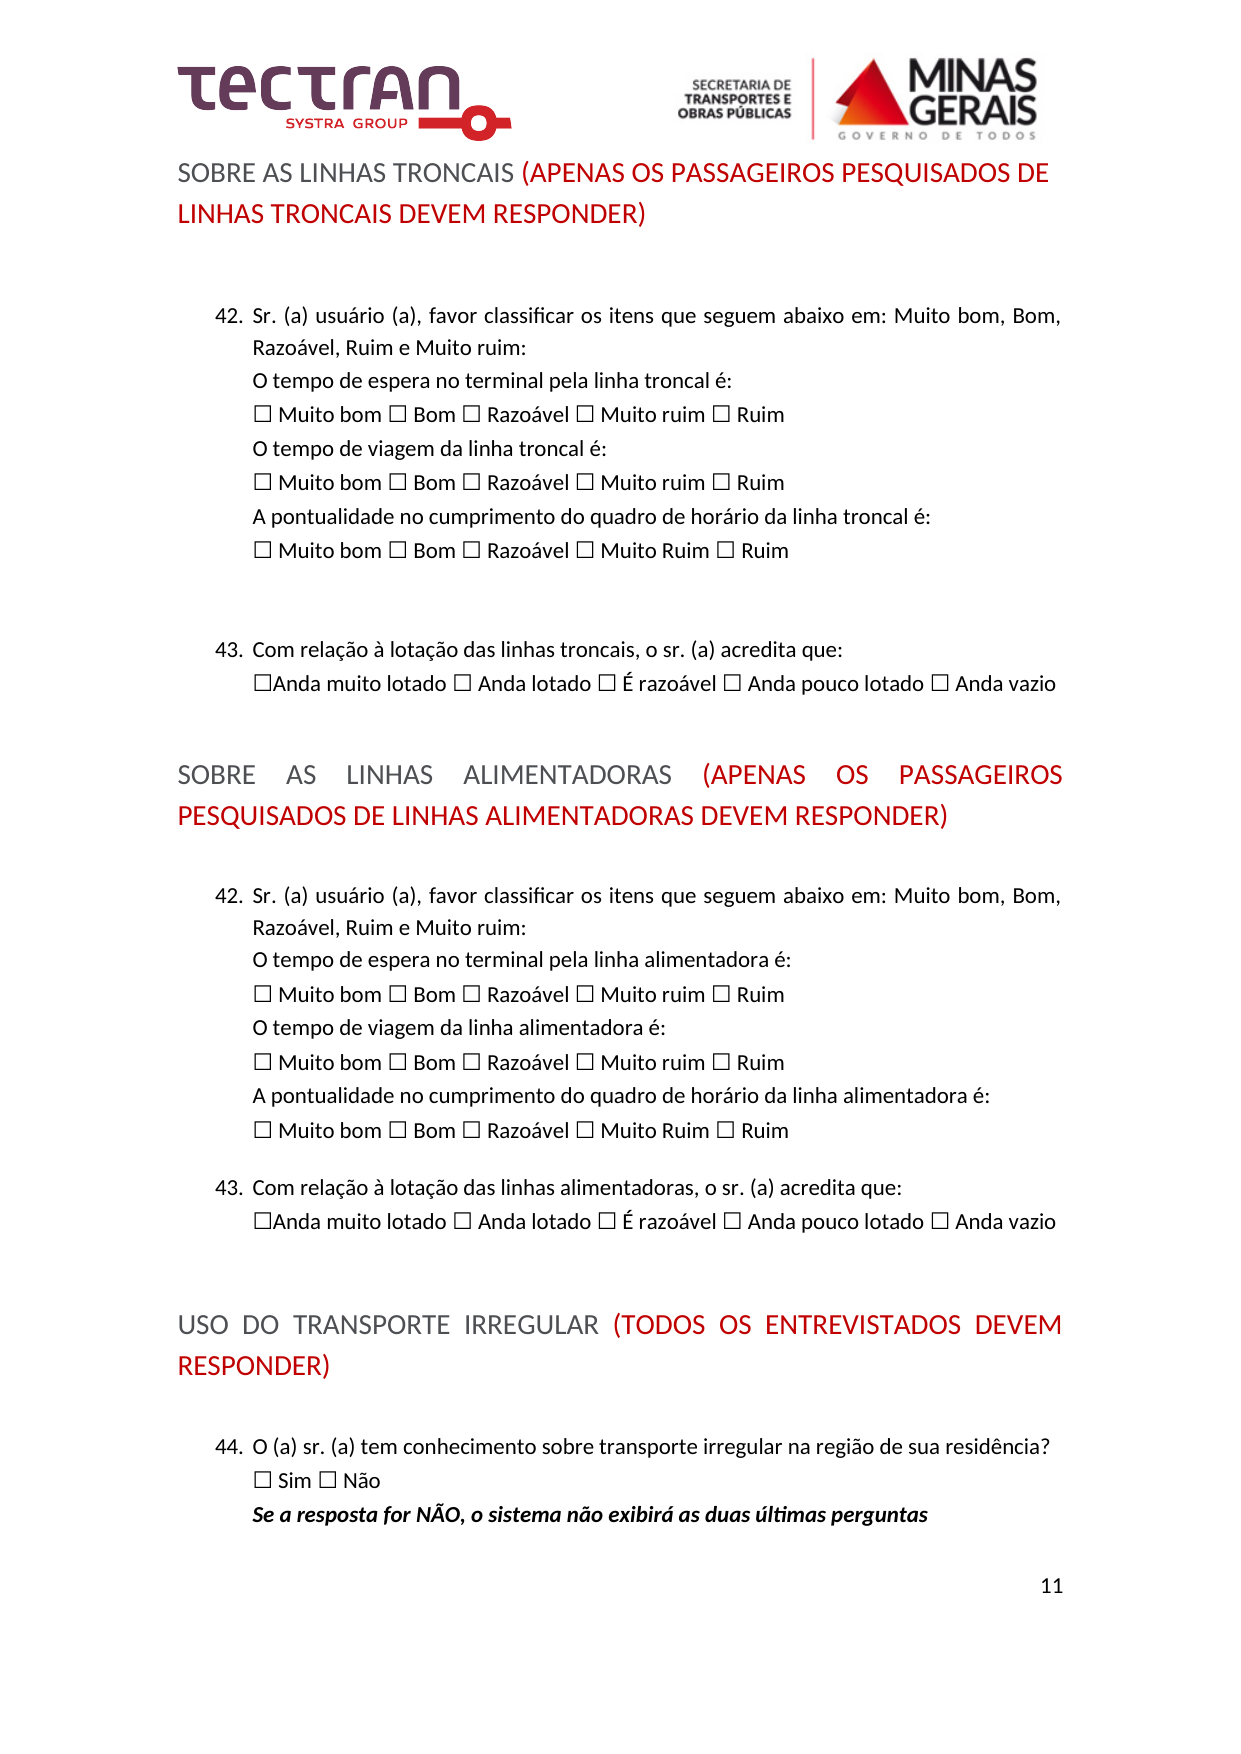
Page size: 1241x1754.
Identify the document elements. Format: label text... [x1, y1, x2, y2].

list O (a) sr. (a) tem conhecimento sobre transporte irregular na região de sua residência? [215, 1432, 1063, 1460]
list Sr. (a) usuário (a), favor classificar os itens que seguem abaixo em: Muito bom, Bom, Razoável, Ruim e Muito ruim: [215, 301, 1063, 362]
list Muito bom Bom Razoável Muito ruim Ruim [252, 977, 1063, 1009]
list Anda muito lotado Anda lotado É razoável Anda pouco lotado Anda vazio [252, 1205, 1063, 1236]
list Anda muito lotado Anda lotado É razoável Anda pouco lotado Anda vazio [252, 667, 1063, 698]
text Sobre as Linhas Troncais (APENAS OS PASSAGEIROS PESQUISADOS DE LINHAS TRONCAIS DEVEM RESPONDER) [177, 154, 1063, 231]
list Sr. (a) usuário (a), favor classificar os itens que seguem abaixo em: Muito bom, Bom, Razoável, Ruim e Muito ruim: [215, 881, 1063, 941]
list O tempo de espera no terminal pela linha alimentadora é: [252, 945, 1063, 973]
list A pontualidade no cumprimento do quadro de horário da linha alimentadora é: [252, 1082, 1063, 1109]
list Muito bom Bom Razoável Muito ruim Ruim [252, 1046, 1063, 1077]
list Muito bom Bom Razoável Muito ruim Ruim [252, 466, 1063, 497]
list Muito bom Bom Razoável Muito Ruim Ruim [252, 534, 1063, 565]
list Sim Não [252, 1464, 1063, 1496]
subtitle Sobre as Linhas Alimentadoras (APENAS OS PASSAGEIROS PESQUISADOS DE LINHAS ALIMENTADORAS DEVEM RESPONDER) [177, 756, 1063, 833]
list Com relação à lotação das linhas troncais, o sr. (a) acredita que: [215, 635, 1063, 663]
list Muito bom Bom Razoável Muito ruim Ruim [252, 398, 1063, 429]
picture [177, 66, 512, 141]
list A pontualidade no cumprimento do quadro de horário da linha troncal é: [252, 502, 1063, 530]
list O tempo de viagem da linha troncal é: [252, 434, 1063, 462]
list Muito bom Bom Razoável Muito Ruim Ruim [252, 1114, 1063, 1145]
list O tempo de espera no terminal pela linha troncal é: [252, 366, 1063, 394]
subtitle Uso do transporte Irregular (TODOS OS ENTREVISTADOS DEVEM RESPONDER) [177, 1306, 1063, 1383]
list Com relação à lotação das linhas alimentadoras, o sr. (a) acredita que: [215, 1173, 1063, 1201]
picture [662, 33, 1063, 154]
list O tempo de viagem da linha alimentadora é: [252, 1013, 1063, 1041]
list Se a resposta for NÃO, o sistema não exibirá as duas últimas perguntas [252, 1500, 1063, 1528]
